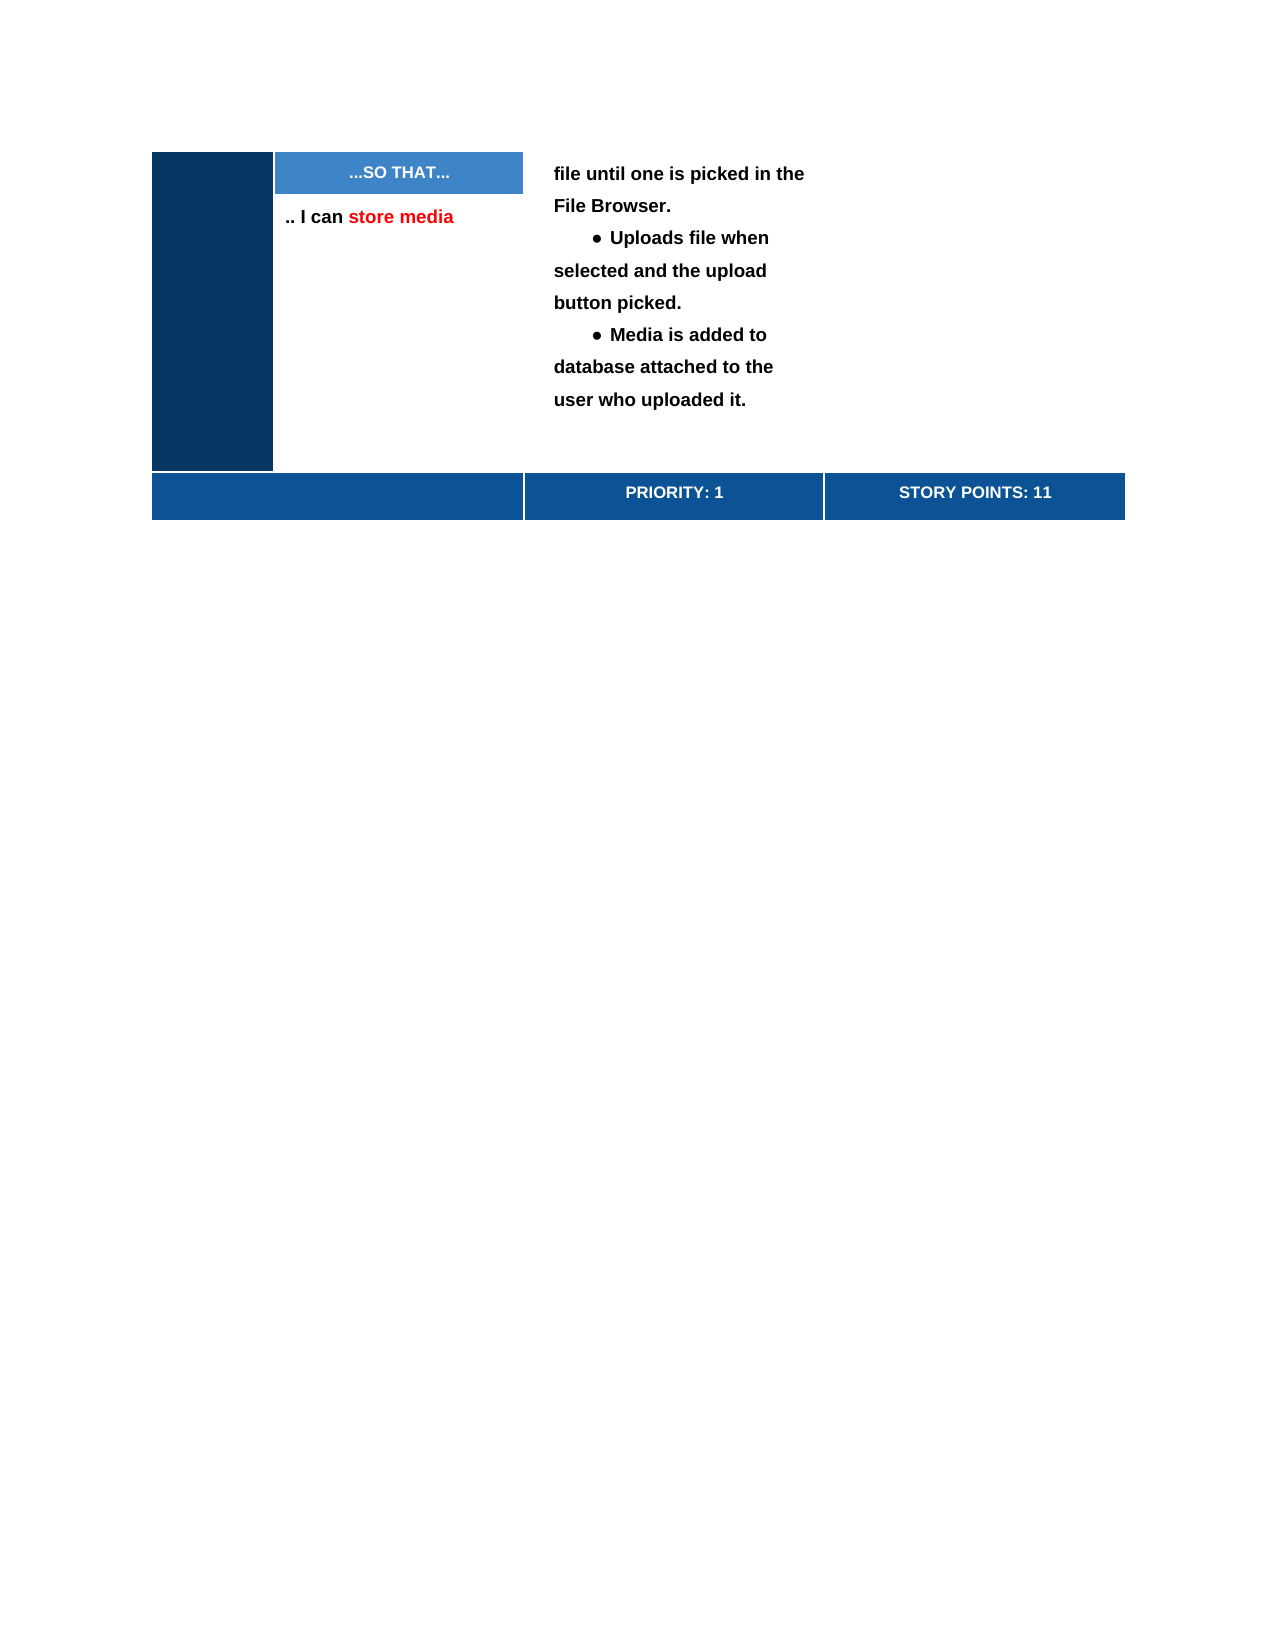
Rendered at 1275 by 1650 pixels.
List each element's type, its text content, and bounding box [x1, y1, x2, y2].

table_cell .. I can store media [275, 196, 523, 471]
table_cell STORY POINTS: 11 [825, 473, 1125, 520]
table_cell ...SO THAT... [275, 152, 523, 194]
table_cell PRIORITY: 1 [525, 473, 823, 520]
table_cell [152, 473, 523, 520]
